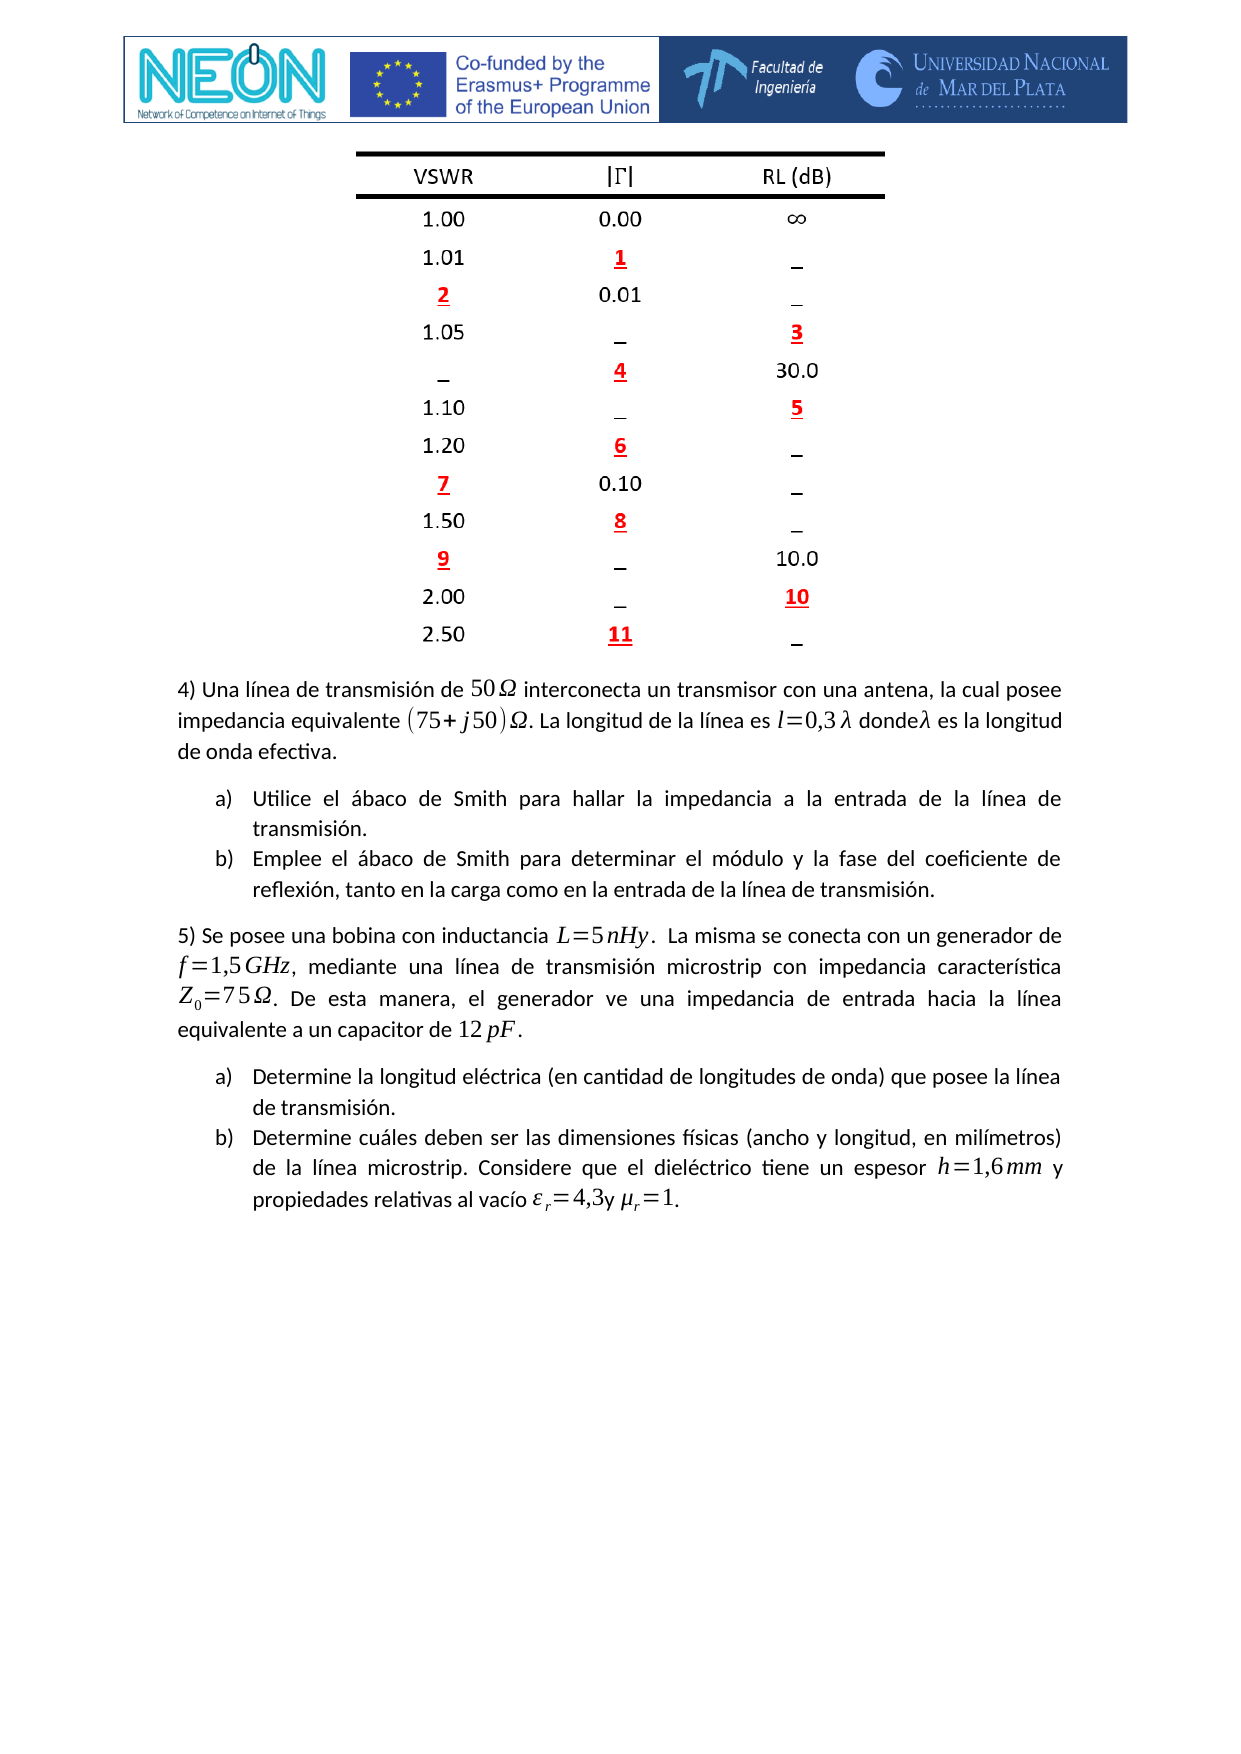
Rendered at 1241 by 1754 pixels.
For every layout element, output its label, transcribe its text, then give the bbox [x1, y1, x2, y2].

list Determine la longitud eléctrica (en cantidad de longitudes de onda) que posee la línea de transmisión. [215, 1062, 1063, 1121]
list Determine cuáles deben ser las dimensiones físicas (ancho y longitud, en milímetros) de la línea microstrip. Considere que el dieléctrico tiene un espesor y propiedades relativas al vacío y . [215, 1123, 1063, 1214]
text 5) Se posee una bobina con inductancia . La misma se conecta con un generador de , mediante una línea de transmisión microstrip con impedancia característica . De esta manera, el generador ve una impedancia de entrada hacia la línea equivalente a un capacitor de . [177, 922, 1063, 1043]
text 4) Una línea de transmisión de interconecta un transmisor con una antena, la cual posee impedancia equivalente . La longitud de la línea es donde es la longitud de onda efectiva. [177, 675, 1063, 765]
list Utilice el ábaco de Smith para hallar la impedancia a la entrada de la línea de transmisión. [215, 784, 1063, 842]
picture [353, 147, 887, 656]
picture [125, 37, 659, 122]
list Emplee el ábaco de Smith para determinar el módulo y la fase del coeficiente de reflexión, tanto en la carga como en la entrada de la línea de transmisión. [215, 844, 1063, 903]
